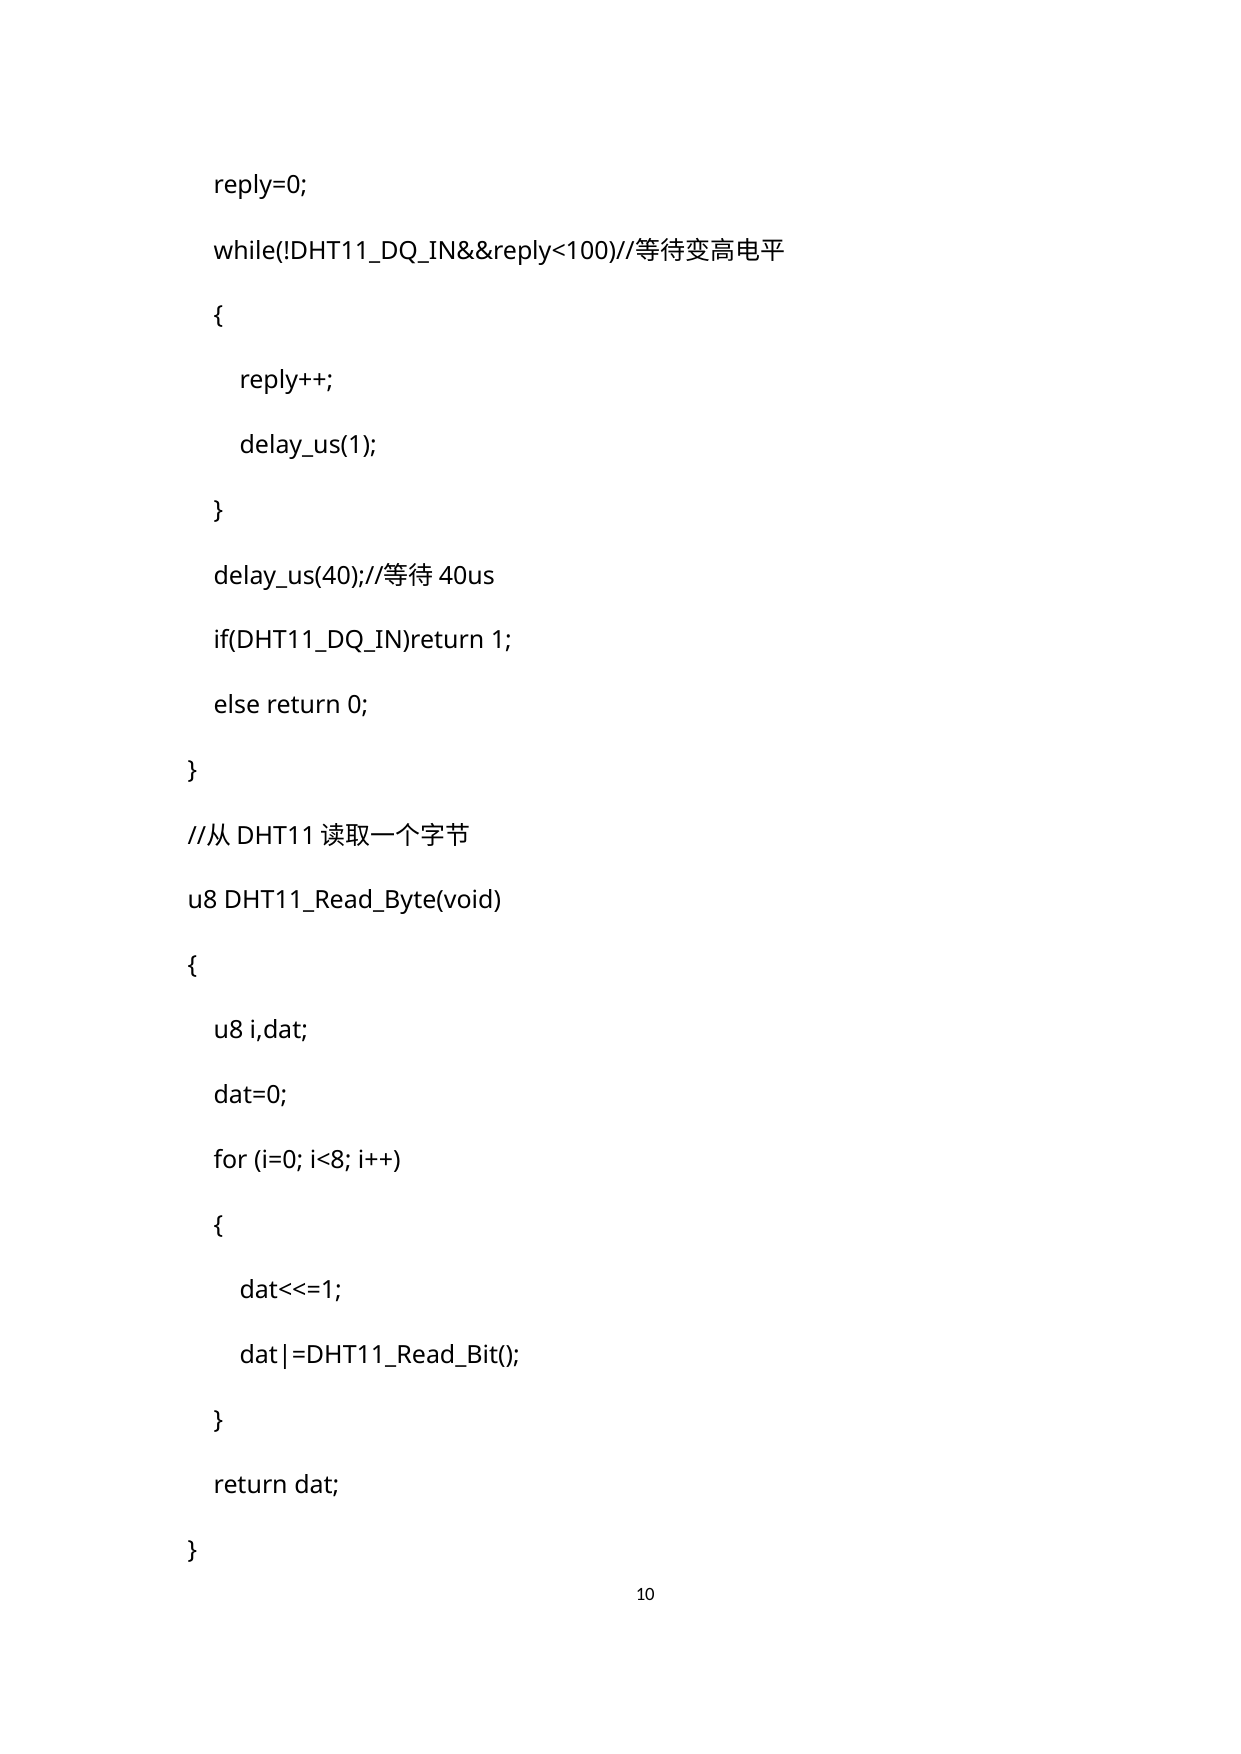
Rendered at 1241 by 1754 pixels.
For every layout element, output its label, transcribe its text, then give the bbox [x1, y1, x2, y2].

text } [187, 476, 1053, 541]
text } [187, 736, 1053, 801]
text //从DHT11读取一个字节 [187, 801, 1053, 866]
text delay_us(1); [187, 411, 1053, 476]
text reply=0; [187, 151, 1053, 216]
text if(DHT11_DQ_IN)return 1; [187, 606, 1053, 671]
text { [187, 281, 1053, 346]
text while(!DHT11_DQ_IN&&reply<100)//等待变高电平 [187, 216, 1053, 281]
text for (i=0; i<8; i++) [187, 1126, 1053, 1191]
text } [187, 1516, 1053, 1581]
text delay_us(40);//等待40us [187, 541, 1053, 606]
text u8 DHT11_Read_Byte(void) [187, 866, 1053, 931]
text { [187, 931, 1053, 996]
text } [187, 1386, 1053, 1451]
text u8 i,dat; [187, 996, 1053, 1061]
text return dat; [187, 1451, 1053, 1516]
text { [187, 1191, 1053, 1256]
text else return 0; [187, 671, 1053, 736]
text dat=0; [187, 1061, 1053, 1126]
text dat|=DHT11_Read_Bit(); [187, 1321, 1053, 1386]
text reply++; [187, 346, 1053, 411]
text dat<<=1; [187, 1256, 1053, 1321]
